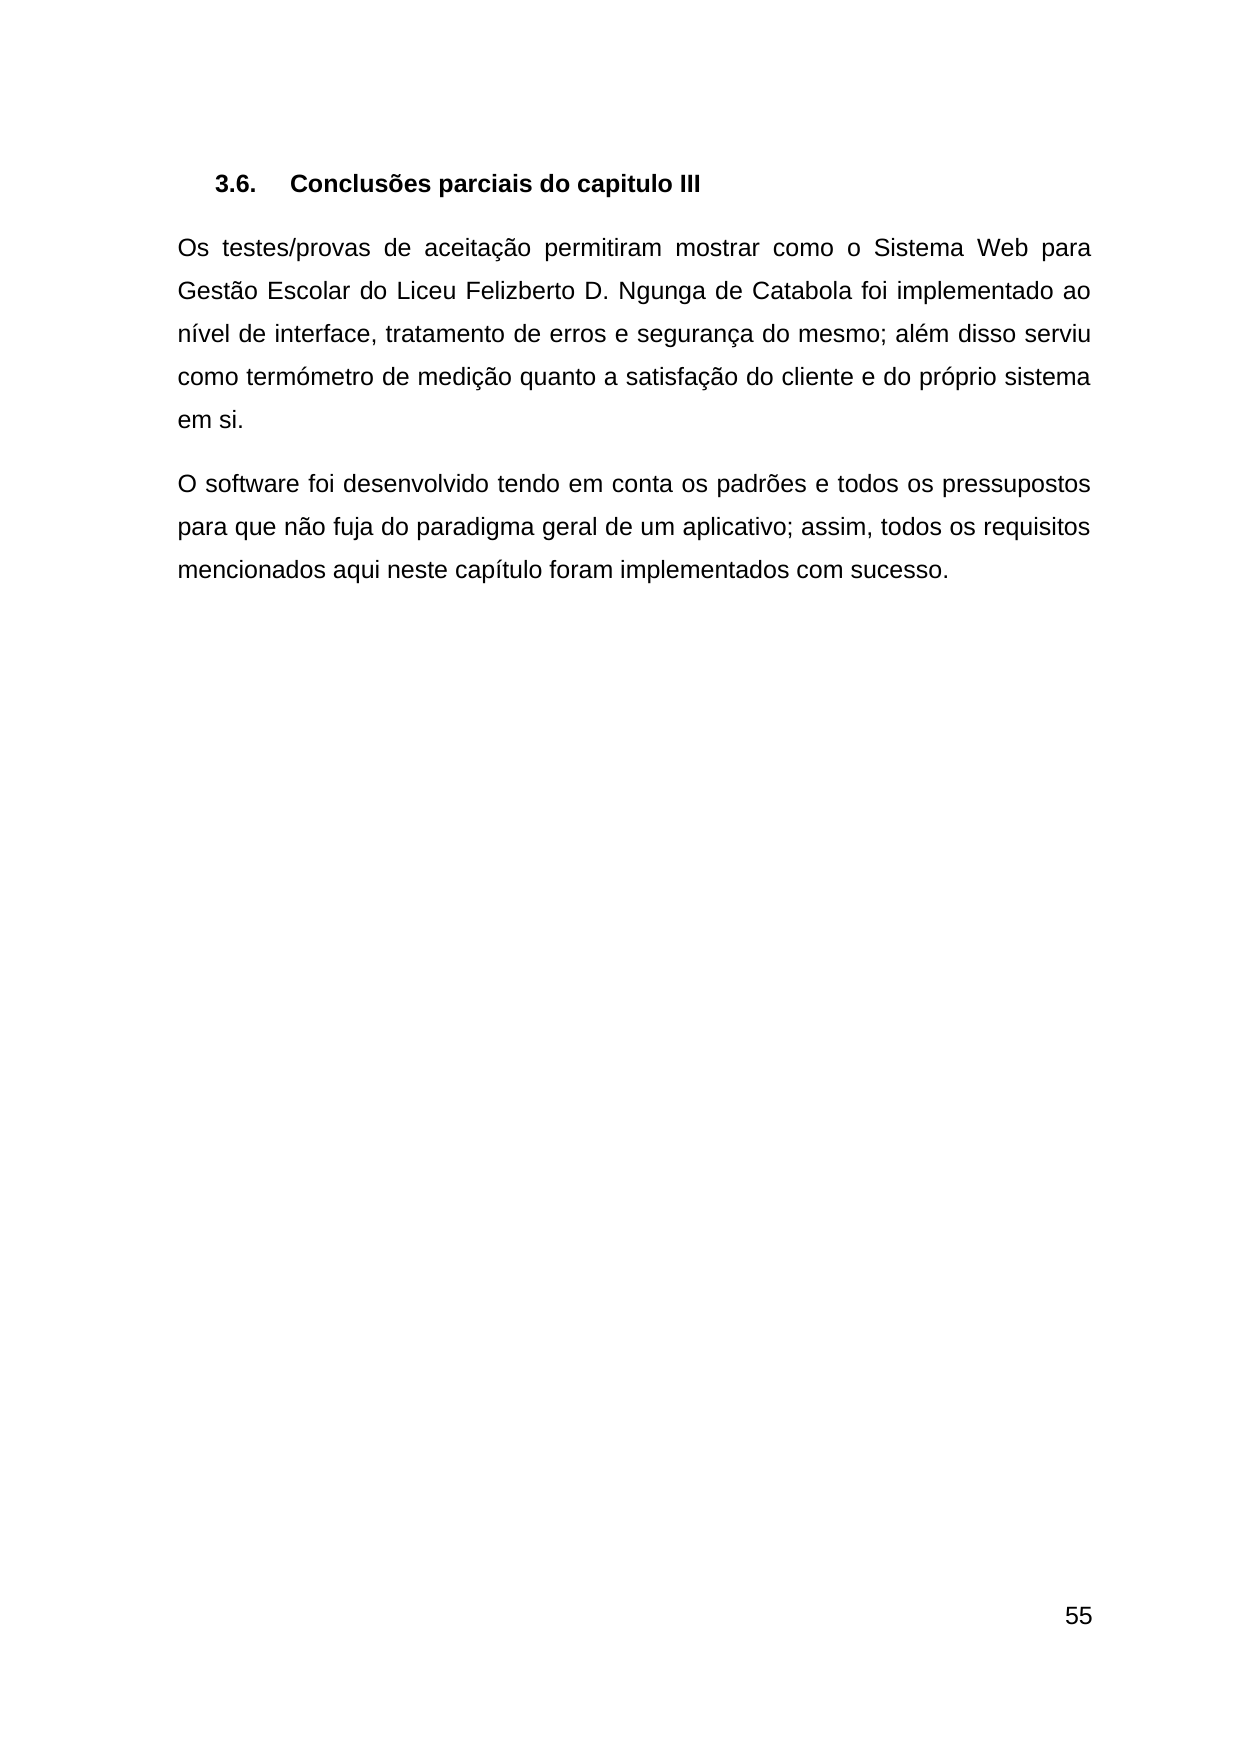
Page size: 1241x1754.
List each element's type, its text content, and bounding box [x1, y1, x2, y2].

subtitle Conclusões parciais do capitulo III [215, 168, 1092, 197]
text Os testes/provas de aceitação permitiram mostrar como o Sistema Web para Gestão Escolar do Liceu Felizberto D. Ngunga de Catabola foi implementado ao nível de interface, tratamento de erros e segurança do mesmo; além disso serviu como termómetro de medição quanto a satisfação do cliente e do próprio sistema em si. [177, 232, 1092, 434]
text O software foi desenvolvido tendo em conta os padrões e todos os pressupostos para que não fuja do paradigma geral de um aplicativo; assim, todos os requisitos mencionados aqui neste capítulo foram implementados com sucesso. [177, 469, 1092, 584]
